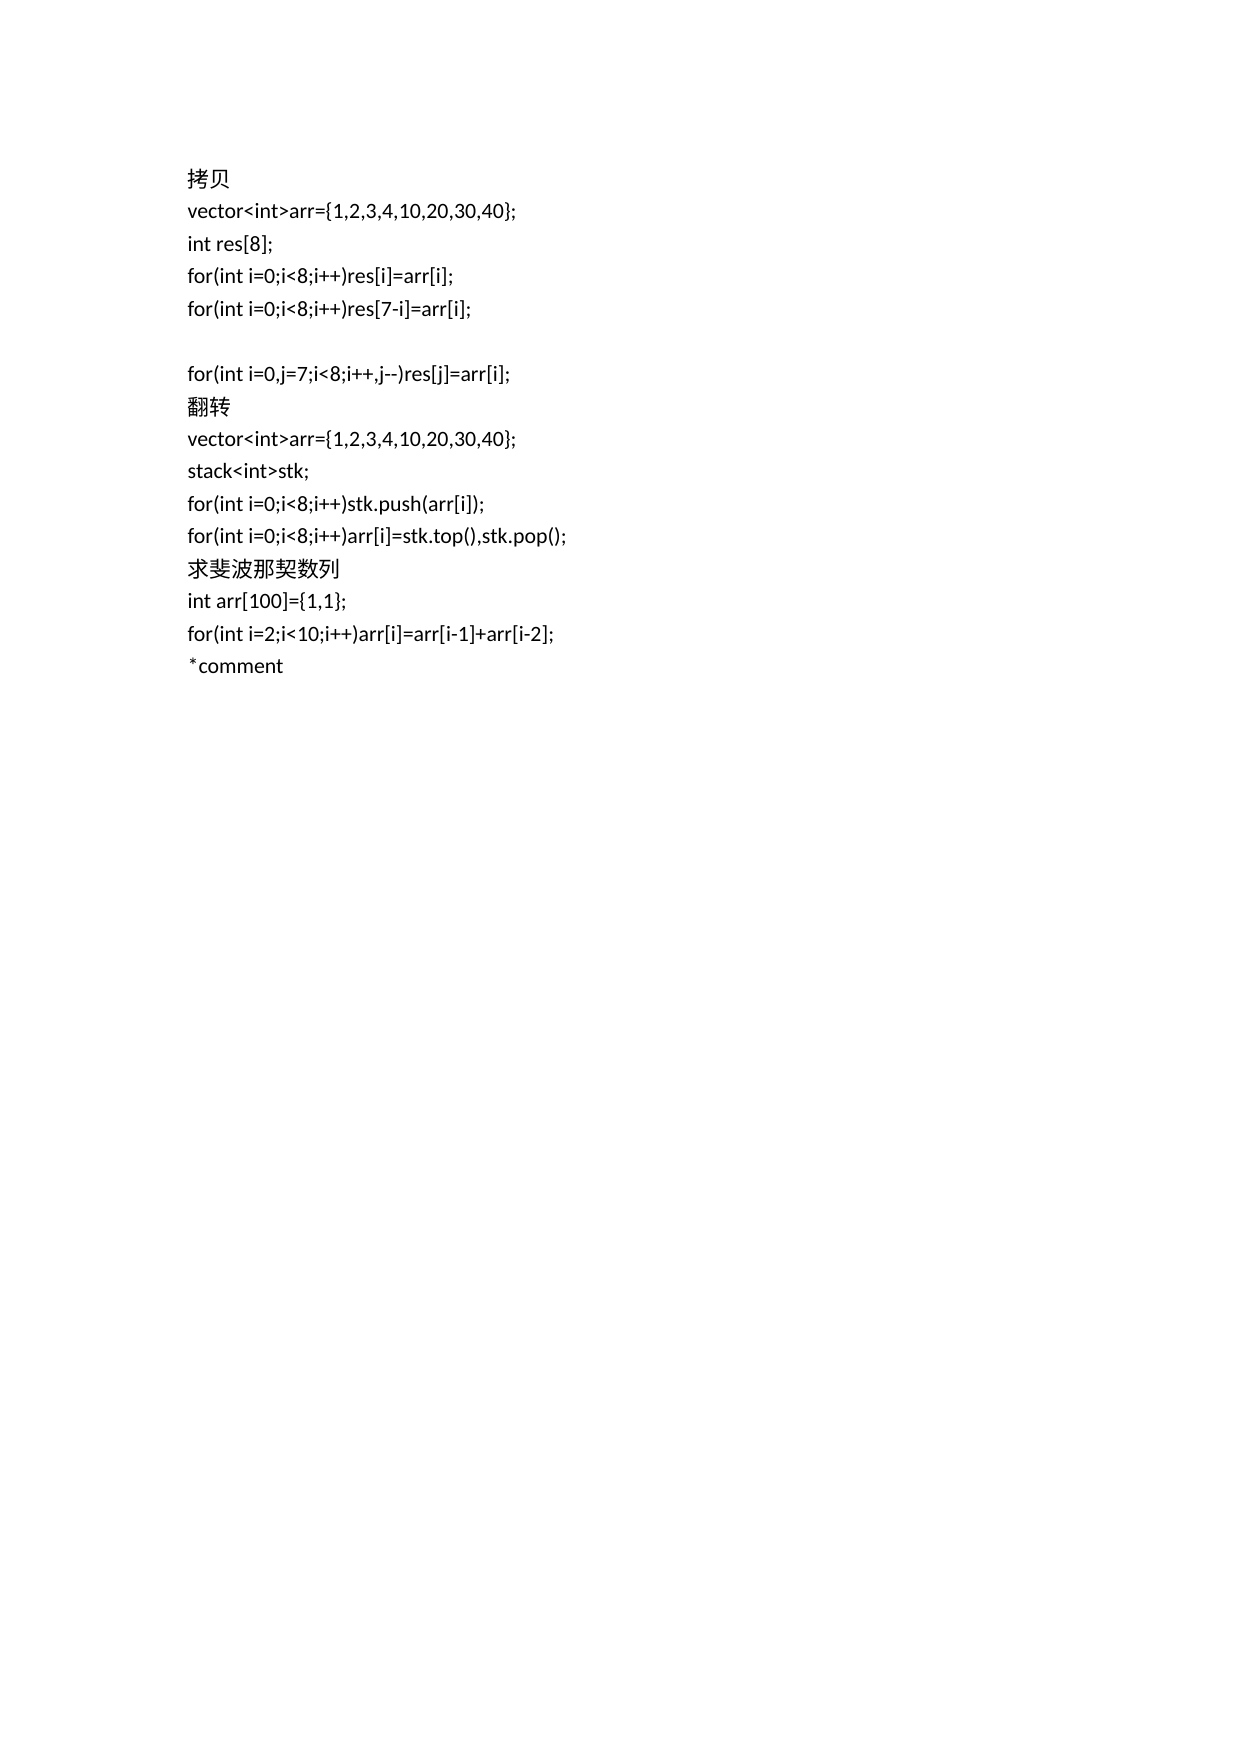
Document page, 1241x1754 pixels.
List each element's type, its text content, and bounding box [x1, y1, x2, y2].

text for(int i=0;i<8;i++)res[i]=arr[i]; [187, 259, 1053, 292]
text for(int i=0;i<8;i++)arr[i]=stk.top(),stk.pop(); [187, 519, 1053, 552]
text for(int i=2;i<10;i++)arr[i]=arr[i-1]+arr[i-2]; [187, 617, 1053, 649]
text stack<int>stk; [187, 454, 1053, 487]
text for(int i=0,j=7;i<8;i++,j--)res[j]=arr[i]; [187, 357, 1053, 389]
text for(int i=0;i<8;i++)res[7-i]=arr[i]; [187, 292, 1053, 324]
text 拷贝 [187, 162, 1053, 194]
text int res[8]; [187, 227, 1053, 259]
text vector<int>arr={1,2,3,4,10,20,30,40}; [187, 194, 1053, 227]
text int arr[100]={1,1}; [187, 584, 1053, 617]
text *comment [187, 649, 1053, 682]
text vector<int>arr={1,2,3,4,10,20,30,40}; [187, 422, 1053, 454]
text 翻转 [187, 389, 1053, 422]
text 求斐波那契数列 [187, 552, 1053, 584]
text for(int i=0;i<8;i++)stk.push(arr[i]); [187, 487, 1053, 519]
